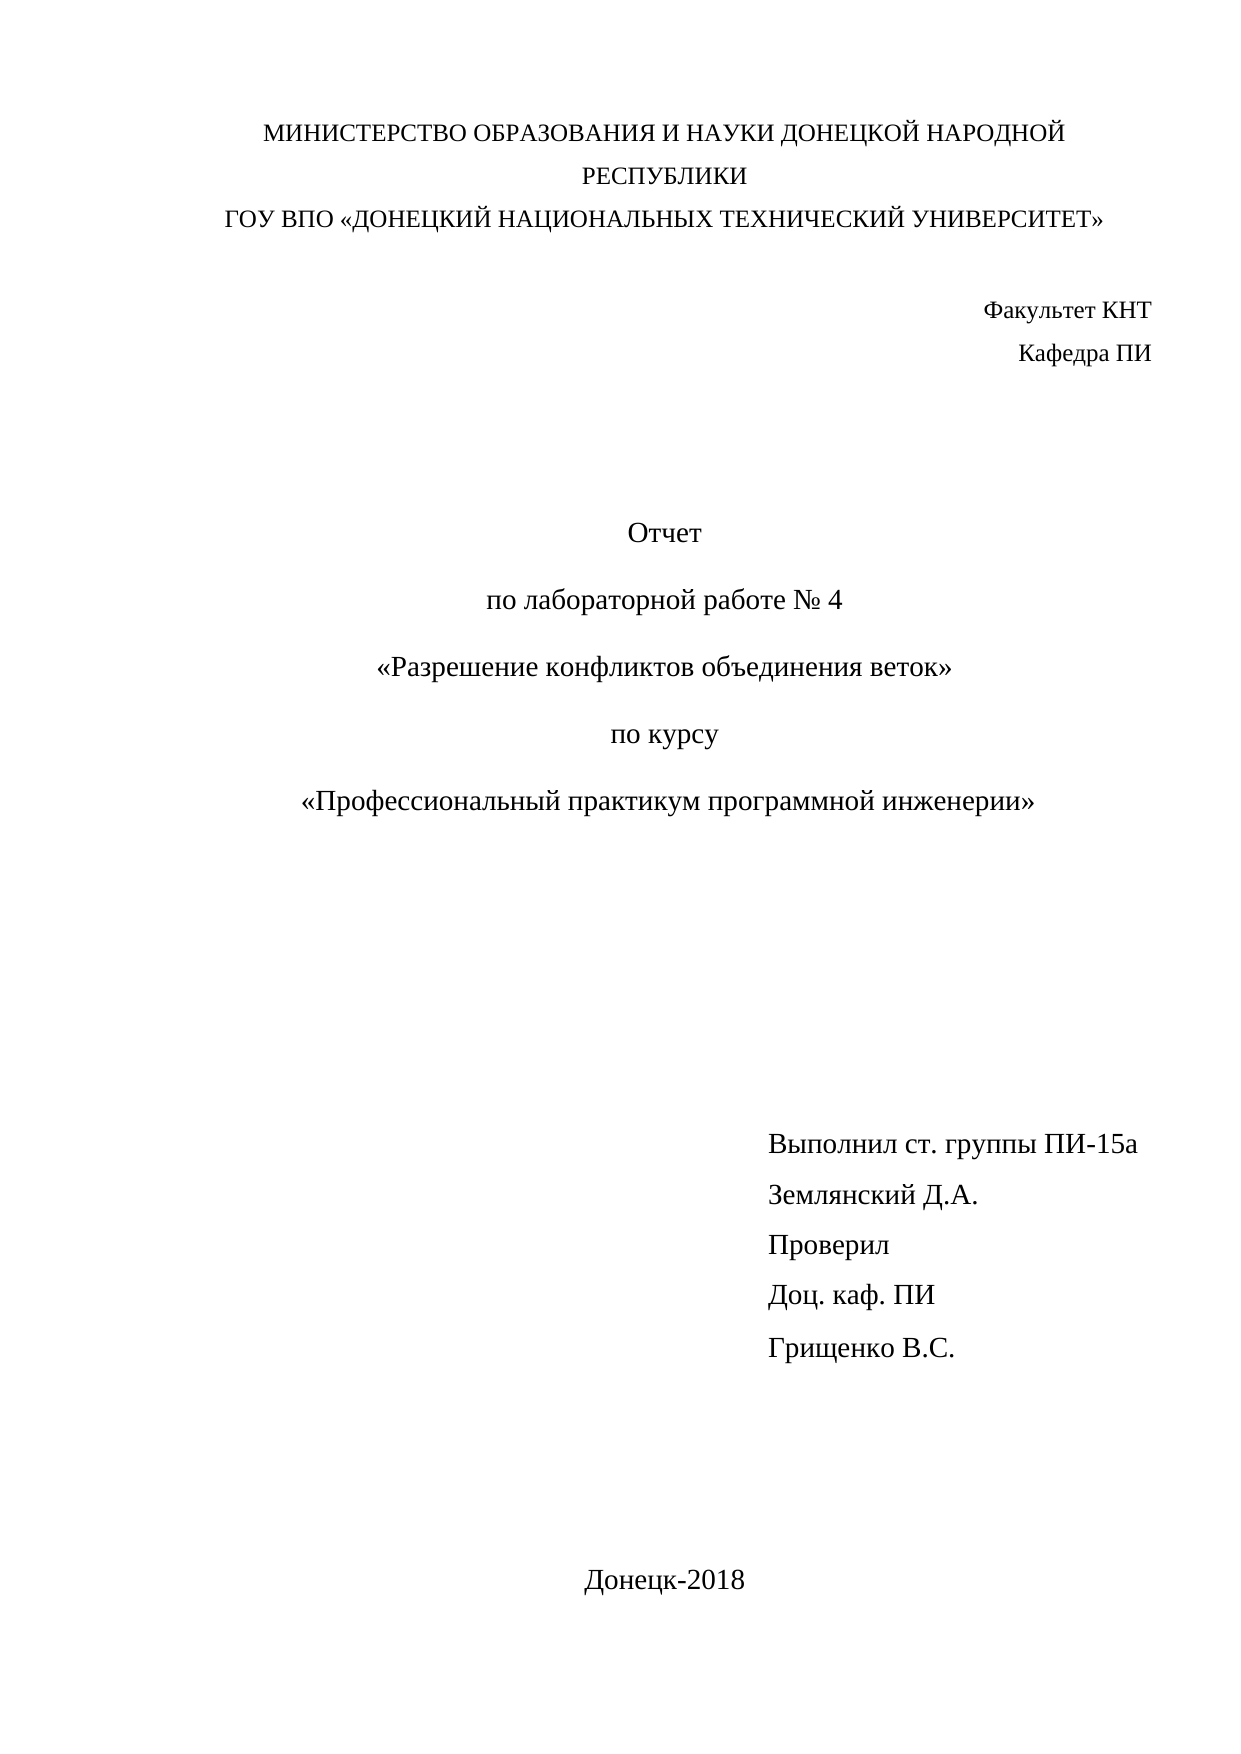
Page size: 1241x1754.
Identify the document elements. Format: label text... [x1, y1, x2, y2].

text Отчет [177, 515, 1152, 549]
text Донецк-2018 [177, 1562, 1152, 1596]
text по лабораторной работе № 4 [177, 582, 1152, 616]
text Министерство образования и науки Донецкой Народной республики [177, 118, 1152, 190]
text «Разрешение конфликтов объединения веток» [177, 649, 1152, 683]
text ГОУ ВПО «ДОНЕЦКИЙ НАЦИОНАЛЬНЫХ ТЕХНИЧЕСКИЙ УНИВЕРСИТЕТ» [177, 204, 1152, 233]
text Проверил [768, 1227, 1152, 1261]
text Доц. каф. ПИ [768, 1277, 1152, 1311]
text Выполнил ст. группы ПИ-15а Землянский Д.А. [768, 1127, 1152, 1210]
text Грищенко В.С. [768, 1330, 1152, 1364]
text по курсу [177, 716, 1152, 750]
text «Профессиональный практикум программной инженерии» [177, 783, 1152, 817]
text Кафедра ПИ [177, 338, 1152, 367]
text Факультет КНТ [177, 295, 1152, 324]
